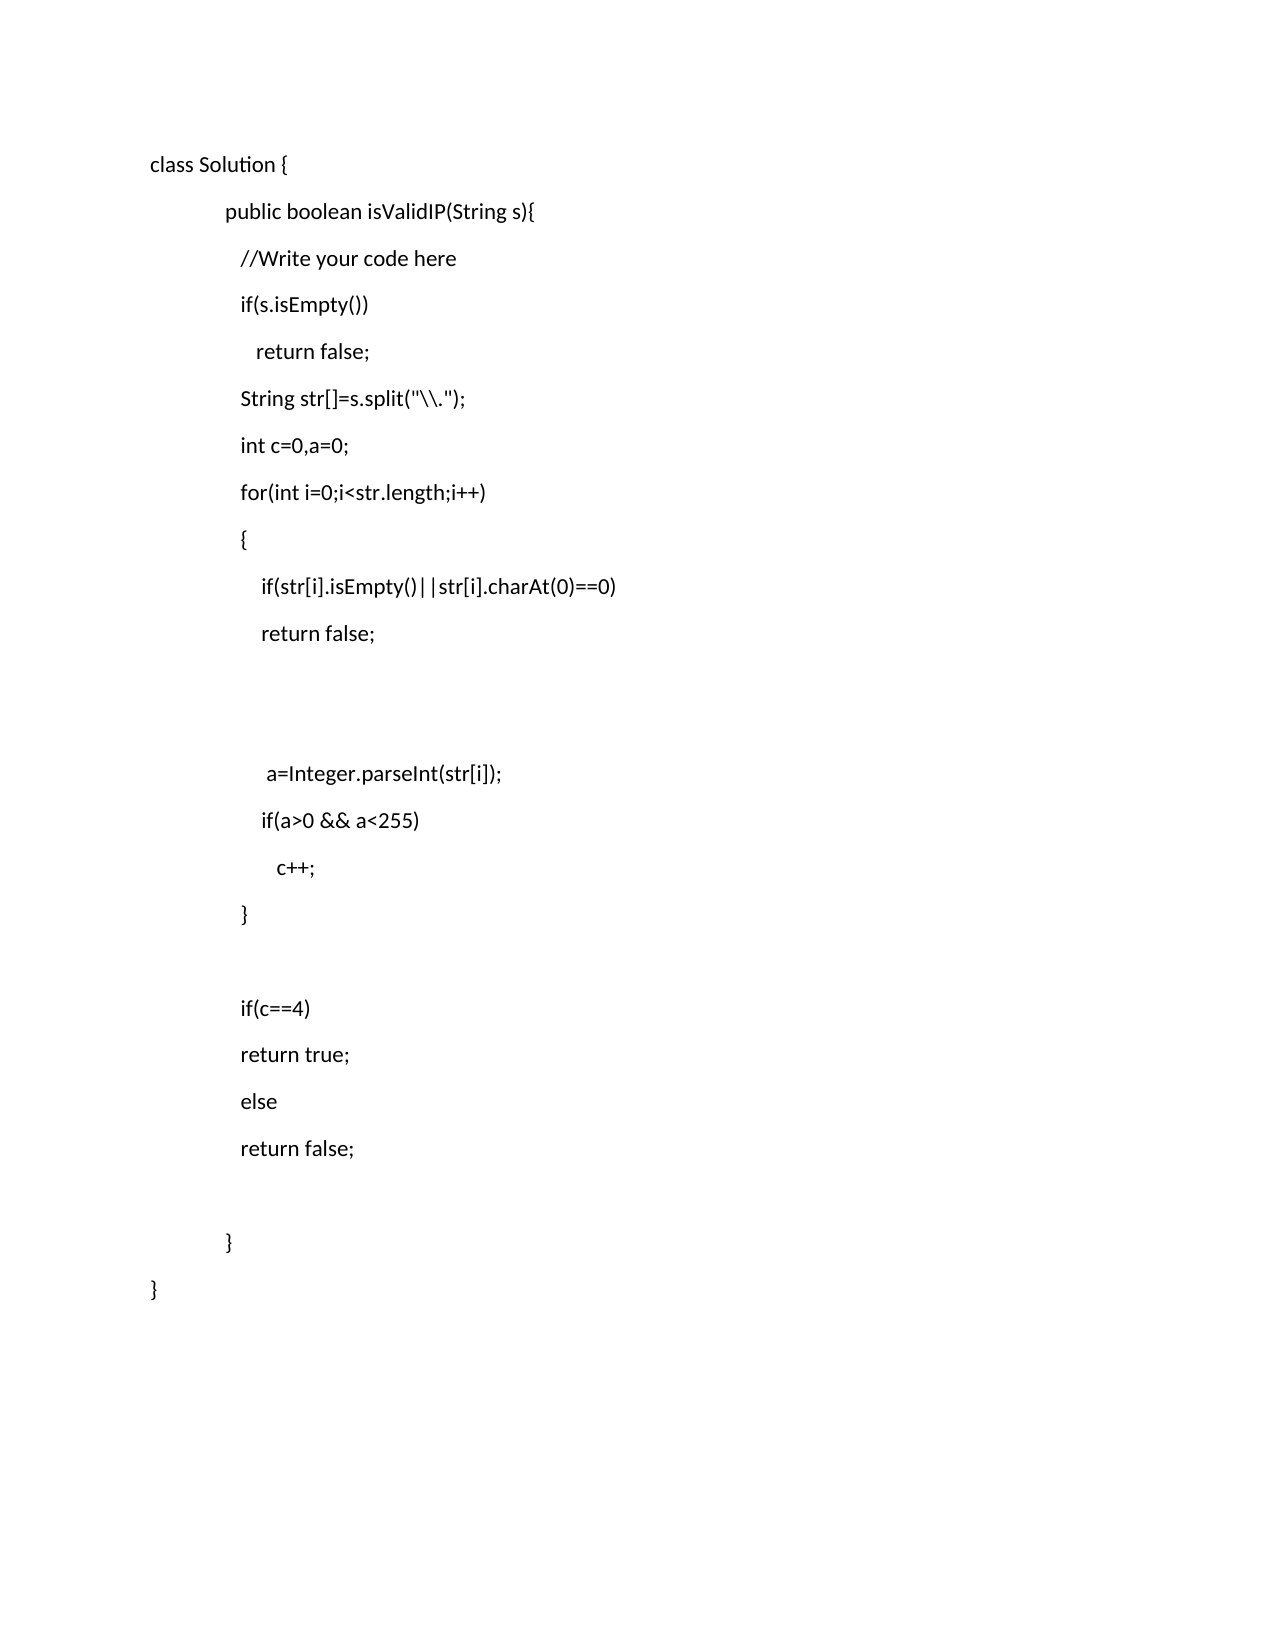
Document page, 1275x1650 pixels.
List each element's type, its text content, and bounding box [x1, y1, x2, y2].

text return false; [150, 1134, 1125, 1162]
text for(int i=0;i<str.length;i++) [150, 478, 1125, 506]
text if(c==4) [150, 994, 1125, 1022]
text String str[]=s.split("\\."); [150, 384, 1125, 412]
text return false; [150, 619, 1125, 647]
text } [150, 1275, 1125, 1303]
text if(str[i].isEmpty()||str[i].charAt(0)==0) [150, 572, 1125, 600]
text //Write your code here [150, 244, 1125, 272]
text else [150, 1087, 1125, 1116]
text } [150, 900, 1125, 928]
text c++; [150, 853, 1125, 881]
text a=Integer.parseInt(str[i]); [150, 759, 1125, 787]
text return true; [150, 1041, 1125, 1069]
text public boolean isValidIP(String s){ [150, 197, 1125, 225]
text } [150, 1228, 1125, 1256]
text if(a>0 && a<255) [150, 806, 1125, 834]
text if(s.isEmpty()) [150, 291, 1125, 319]
text { [150, 525, 1125, 553]
text int c=0,a=0; [150, 431, 1125, 459]
text class Solution { [150, 150, 1125, 178]
text return false; [150, 337, 1125, 366]
